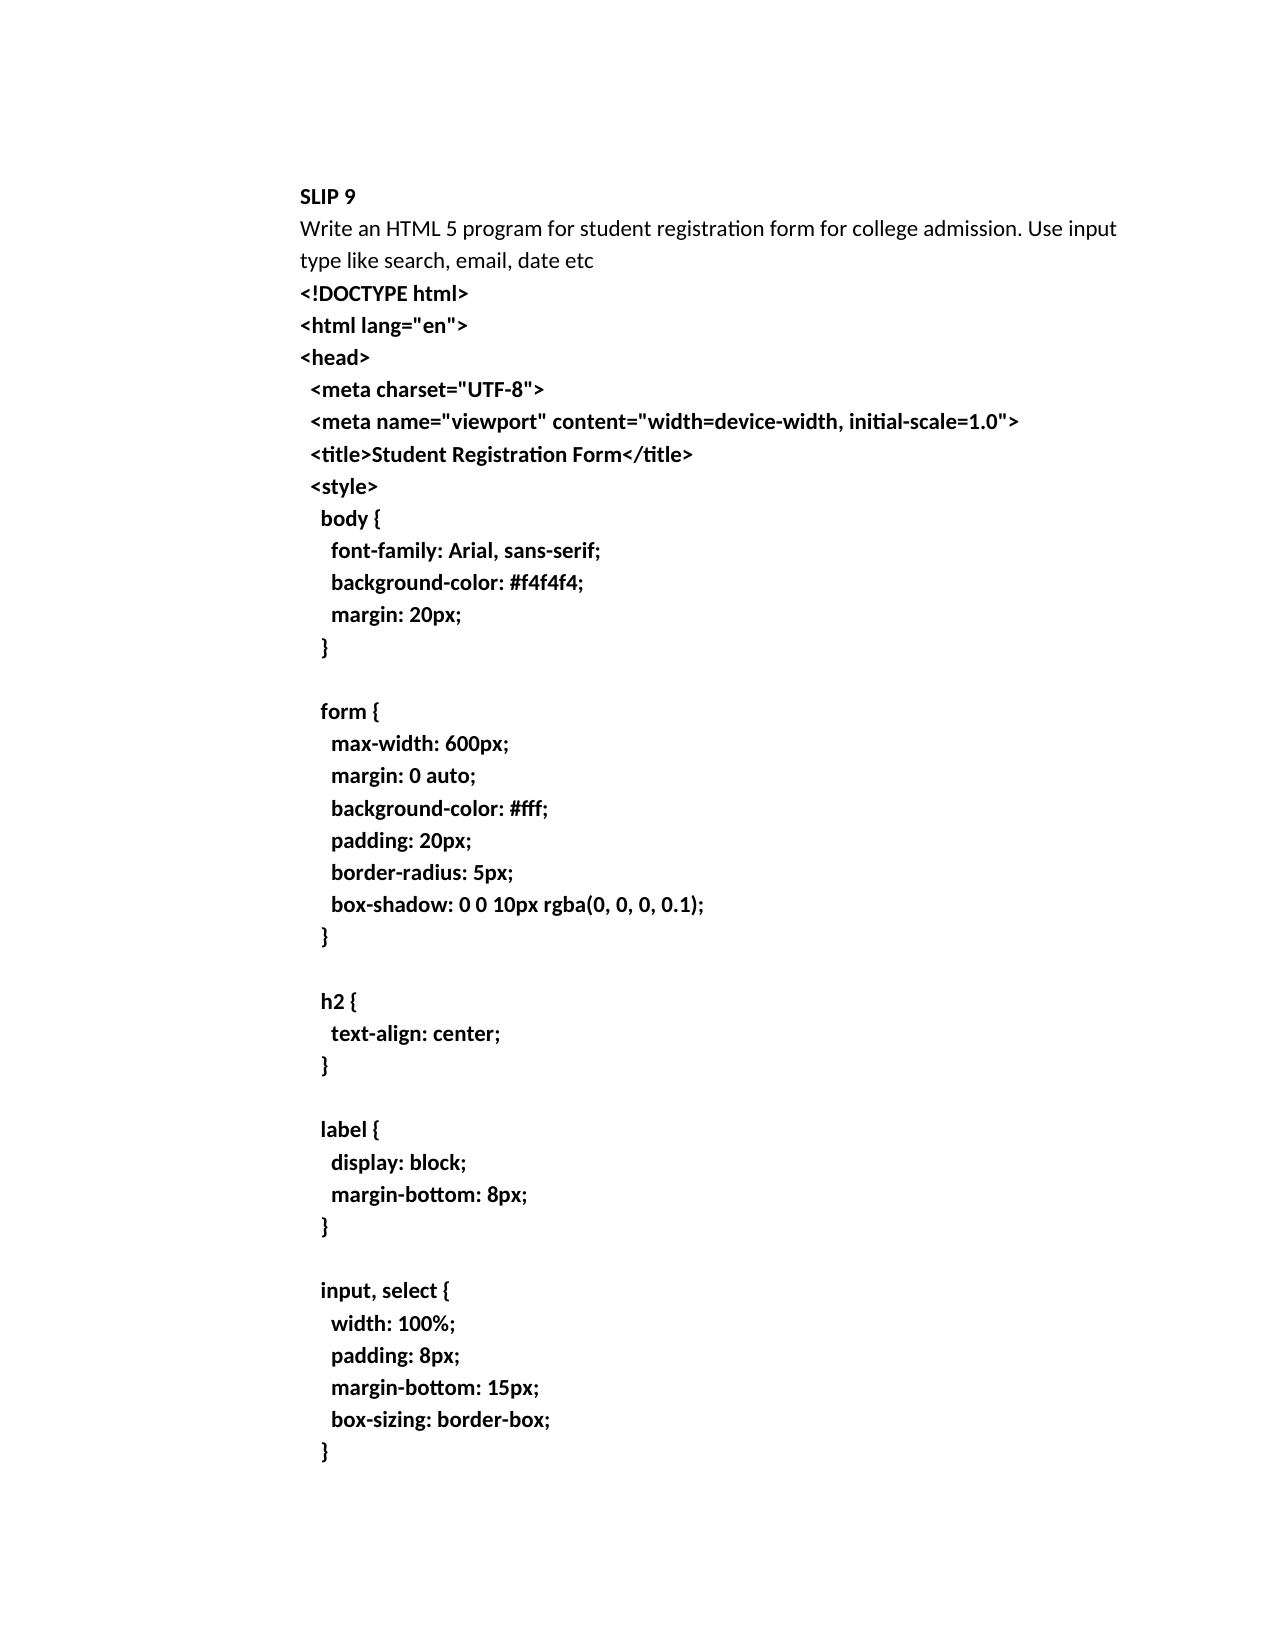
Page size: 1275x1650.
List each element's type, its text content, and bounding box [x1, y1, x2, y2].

list margin: 0 auto; [300, 762, 1125, 789]
list <html lang="en"> [300, 311, 1125, 339]
list } [300, 1212, 1125, 1240]
list <meta charset="UTF-8"> [300, 375, 1125, 403]
list box-sizing: border-box; [300, 1405, 1125, 1433]
list margin-bottom: 15px; [300, 1373, 1125, 1401]
list } [300, 633, 1125, 661]
list font-family: Arial, sans-serif; [300, 536, 1125, 564]
list <head> [300, 343, 1125, 371]
list margin: 20px; [300, 601, 1125, 629]
list box-shadow: 0 0 10px rgba(0, 0, 0, 0.1); [300, 890, 1125, 918]
list body { [300, 504, 1125, 532]
list Write an HTML 5 program for student registration form for college admission. Use input type like search, email, date etc [300, 214, 1125, 274]
list } [300, 922, 1125, 951]
list <!DOCTYPE html> [300, 279, 1125, 307]
list label { [300, 1116, 1125, 1144]
list width: 100%; [300, 1309, 1125, 1337]
list } [300, 1051, 1125, 1079]
list background-color: #fff; [300, 794, 1125, 822]
list margin-bottom: 8px; [300, 1180, 1125, 1208]
list } [300, 1437, 1125, 1466]
list form { [300, 697, 1125, 725]
list input, select { [300, 1277, 1125, 1304]
list border-radius: 5px; [300, 858, 1125, 886]
list SLIP 9 [300, 182, 1125, 210]
list display: block; [300, 1148, 1125, 1176]
list padding: 8px; [300, 1341, 1125, 1369]
list <title>Student Registration Form</title> [300, 440, 1125, 468]
list text-align: center; [300, 1019, 1125, 1047]
list max-width: 600px; [300, 729, 1125, 757]
list h2 { [300, 987, 1125, 1015]
list <style> [300, 472, 1125, 500]
list background-color: #f4f4f4; [300, 568, 1125, 596]
list padding: 20px; [300, 826, 1125, 854]
list <meta name="viewport" content="width=device-width, initial-scale=1.0"> [300, 407, 1125, 436]
